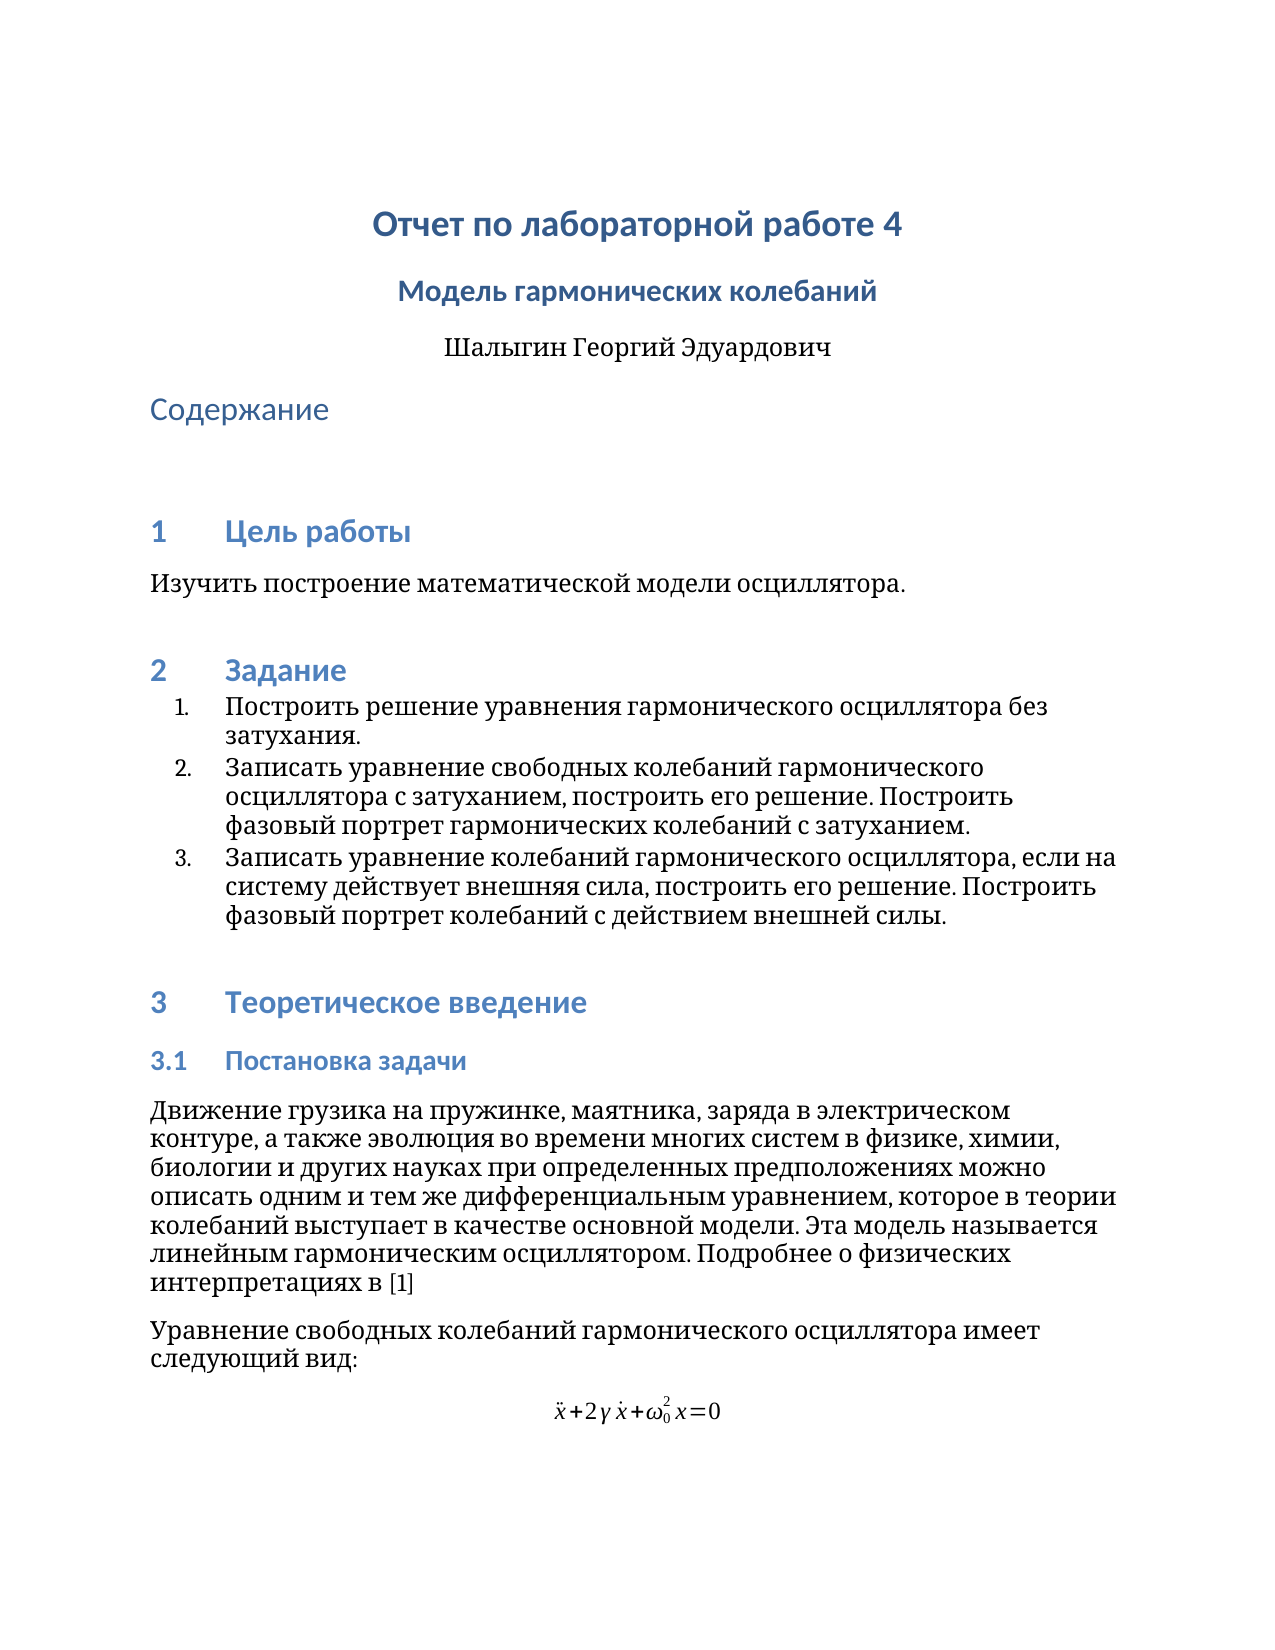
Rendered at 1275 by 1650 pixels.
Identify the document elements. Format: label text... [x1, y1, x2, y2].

subtitle 3.1 Постановка задачи [150, 1042, 1125, 1078]
subtitle 1 Цель работы [150, 510, 1125, 551]
list Записать уравнение свободных колебаний гармонического осциллятора с затуханием, построить его решение. Построить фазовый портрет гармонических колебаний с затуханием. [175, 754, 1125, 841]
text Уравнение свободных колебаний гармонического осциллятора имеет следующий вид: [150, 1317, 1125, 1374]
list Записать уравнение колебаний гармонического осциллятора, если на систему действует внешняя сила, построить его решение. Построить фазовый портрет колебаний с действием внешней силы. [175, 844, 1125, 931]
list Построить решение уравнения гармонического осциллятора без затухания. [175, 693, 1125, 751]
title Отчет по лабораторной работе 4 [150, 200, 1125, 246]
text Шалыгин Георгий Эдуардович [150, 334, 1125, 363]
subtitle 2 Задание [150, 649, 1125, 689]
subtitle 3 Теоретическое введение [150, 981, 1125, 1021]
text Движение грузика на пружинке, маятника, заряда в электрическом контуре, а также эволюция во времени многих систем в физике, химии, биологии и других науках при определенных предположениях можно описать одним и тем же дифференциальным уравнением, которое в теории колебаний выступает в качестве основной модели. Эта модель называется линейным гармоническим осциллятором. Подробнее о физических интерпретациях в [1] [150, 1097, 1125, 1298]
text Изучить построение математической модели осциллятора. [150, 570, 1125, 599]
subtitle Модель гармонических колебаний [150, 271, 1125, 309]
